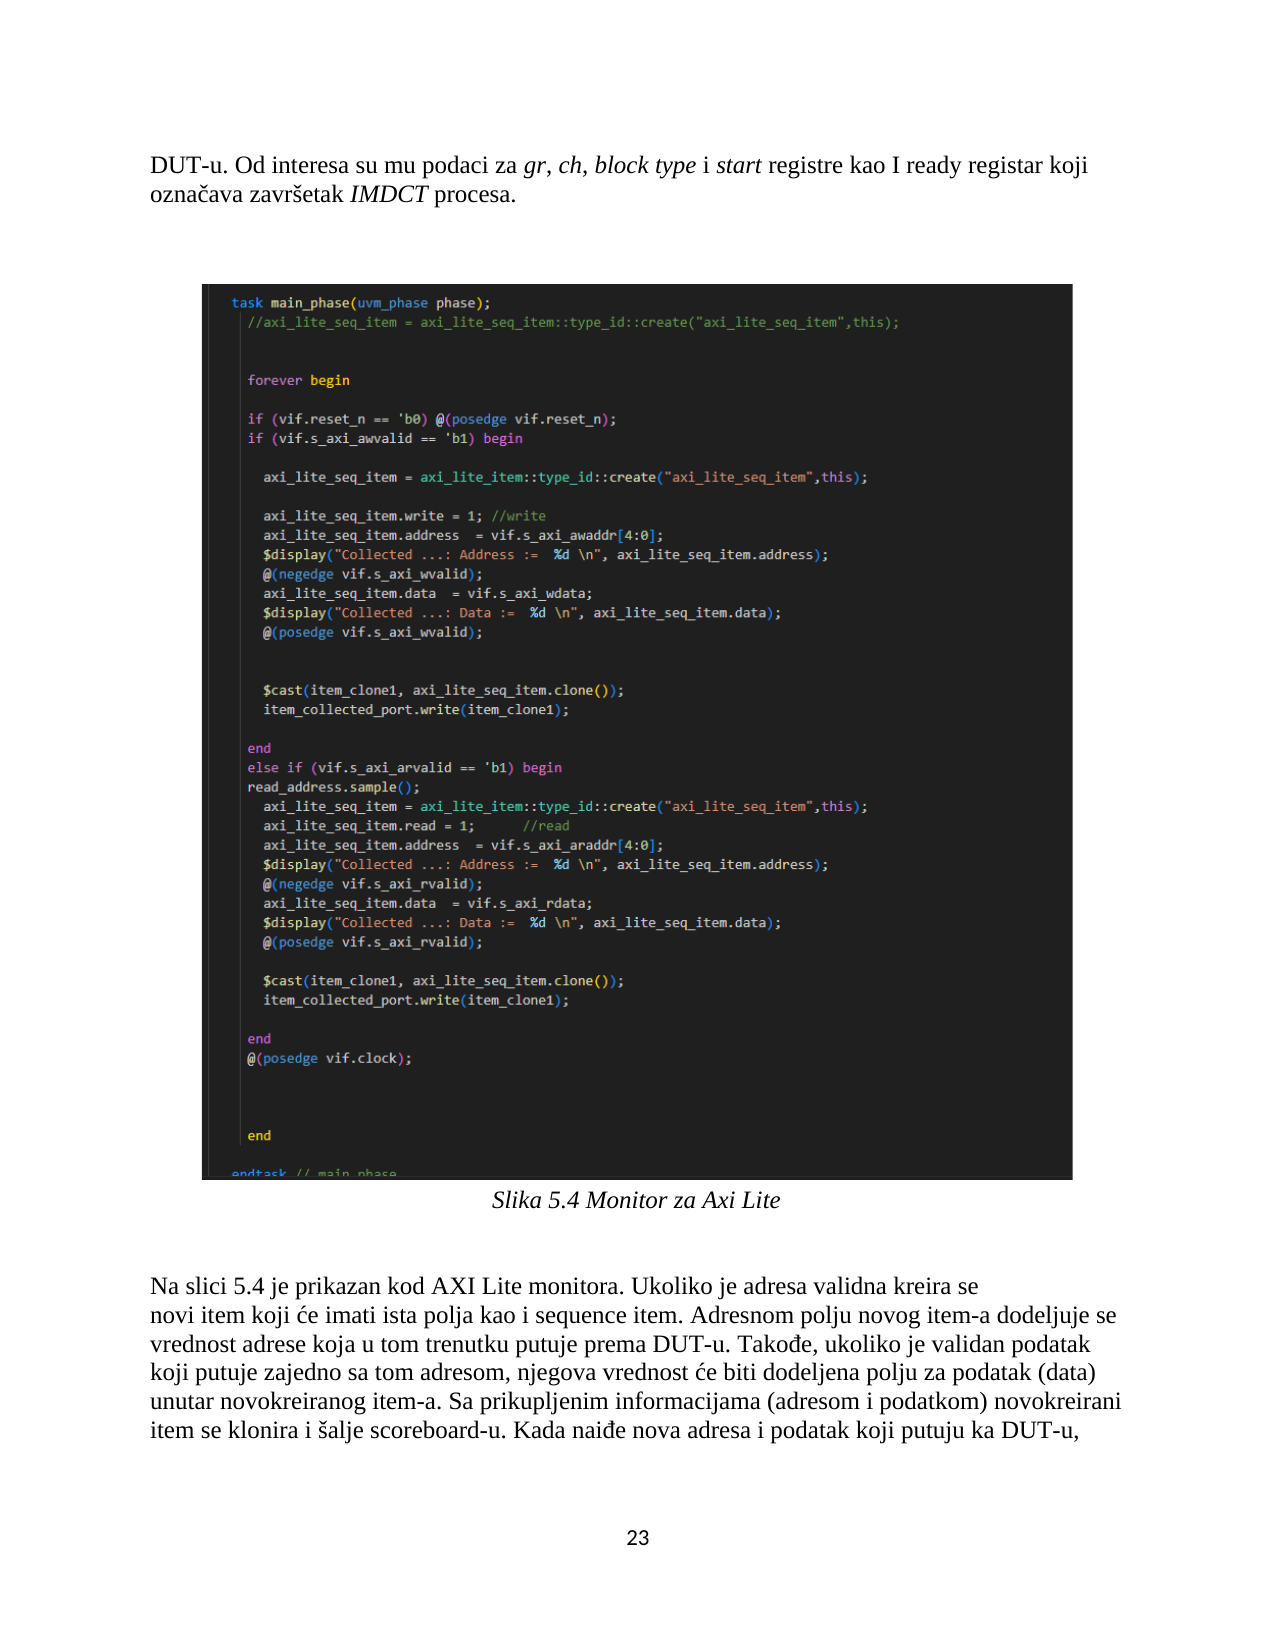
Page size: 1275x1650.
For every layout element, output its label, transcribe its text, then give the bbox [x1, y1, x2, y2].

picture [200, 284, 1073, 1178]
text vrednost adrese koja u tom trenutku putuje prema DUT-u. Takođe, ukoliko je validan podatak [150, 1329, 1125, 1357]
text Na slici 5.4 je prikazan kod AXI Lite monitora. Ukoliko je adresa validna kreira se [150, 1271, 1125, 1300]
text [150, 150, 1125, 207]
text novi item koji će imati ista polja kao i sequence item. Adresnom polju novog item-a dodeljuje se [150, 1300, 1125, 1329]
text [150, 1357, 1125, 1444]
